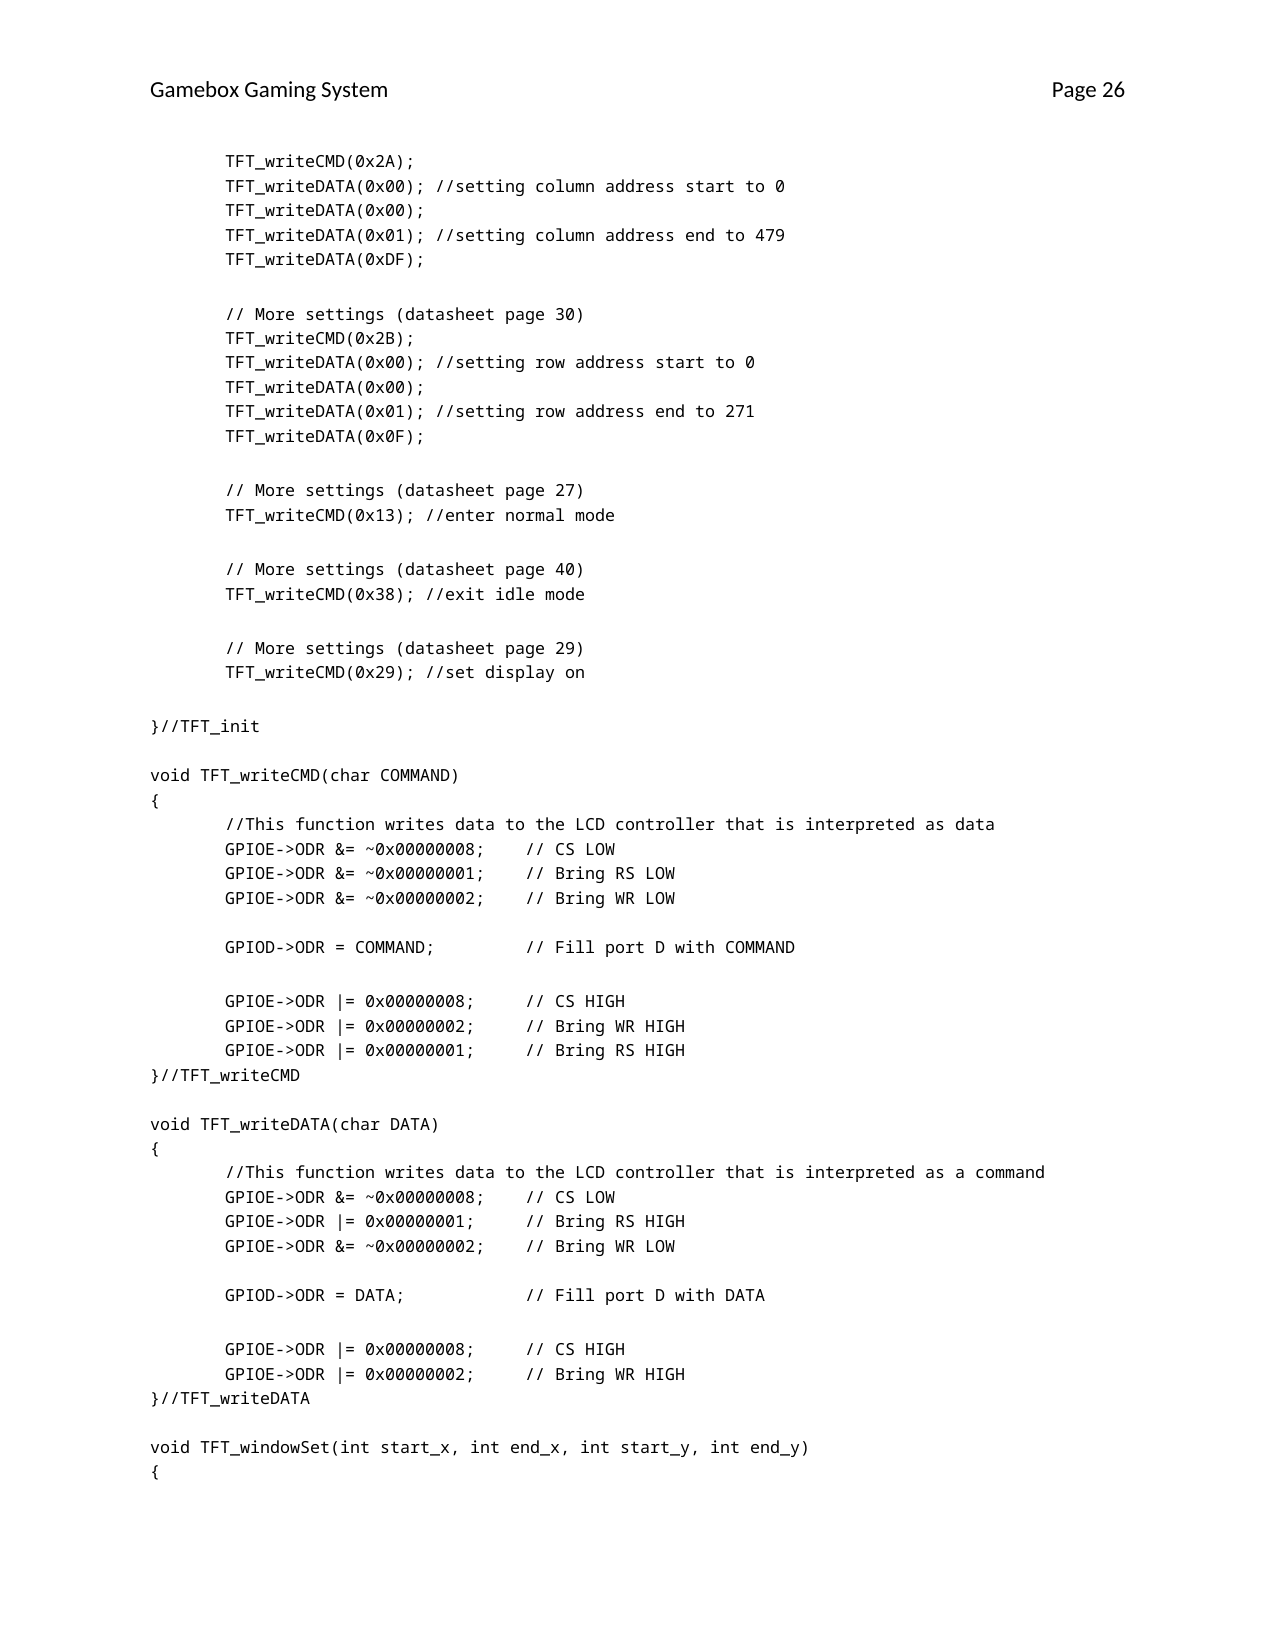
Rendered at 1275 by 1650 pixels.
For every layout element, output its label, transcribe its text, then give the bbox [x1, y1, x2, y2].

text { [150, 1460, 1125, 1483]
text TFT_writeDATA(0x00); [150, 199, 1125, 222]
text TFT_writeDATA(0x00); [150, 376, 1125, 398]
text TFT_writeDATA(0x01); //setting row address end to 271 [150, 400, 1125, 423]
text TFT_writeCMD(0x13); //enter normal mode [150, 503, 1125, 526]
text GPIOE->ODR |= 0x00000002; // Bring WR HIGH [150, 1362, 1125, 1385]
text GPIOD->ODR = COMMAND; // Fill port D with COMMAND [150, 935, 1125, 958]
text TFT_writeDATA(0x00); //setting row address start to 0 [150, 351, 1125, 374]
text // More settings (datasheet page 29) [150, 636, 1125, 659]
text GPIOE->ODR |= 0x00000008; // CS HIGH [150, 1338, 1125, 1360]
text TFT_writeDATA(0x00); //setting column address start to 0 [150, 174, 1125, 197]
text { [150, 1137, 1125, 1159]
text { [150, 788, 1125, 811]
text TFT_writeDATA(0xDF); [150, 248, 1125, 271]
text GPIOD->ODR = DATA; // Fill port D with DATA [150, 1283, 1125, 1306]
text TFT_writeDATA(0x01); //setting column address end to 479 [150, 223, 1125, 246]
text GPIOE->ODR &= ~0x00000001; // Bring RS LOW [150, 862, 1125, 885]
text void TFT_windowSet(int start_x, int end_x, int start_y, int end_y) [150, 1436, 1125, 1458]
text GPIOE->ODR &= ~0x00000002; // Bring WR LOW [150, 886, 1125, 909]
text // More settings (datasheet page 40) [150, 558, 1125, 580]
text GPIOE->ODR |= 0x00000002; // Bring WR HIGH [150, 1014, 1125, 1037]
text }//TFT_init [150, 715, 1125, 738]
text TFT_writeCMD(0x38); //exit idle mode [150, 582, 1125, 605]
text // More settings (datasheet page 30) [150, 302, 1125, 325]
text TFT_writeDATA(0x0F); [150, 424, 1125, 447]
text }//TFT_writeDATA [150, 1387, 1125, 1409]
text void TFT_writeCMD(char COMMAND) [150, 764, 1125, 787]
text // More settings (datasheet page 27) [150, 479, 1125, 502]
text TFT_writeCMD(0x29); //set display on [150, 661, 1125, 683]
text GPIOE->ODR &= ~0x00000002; // Bring WR LOW [150, 1234, 1125, 1257]
text TFT_writeCMD(0x2B); [150, 327, 1125, 349]
text GPIOE->ODR |= 0x00000001; // Bring RS HIGH [150, 1039, 1125, 1061]
text //This function writes data to the LCD controller that is interpreted as a command [150, 1161, 1125, 1184]
text GPIOE->ODR &= ~0x00000008; // CS LOW [150, 1186, 1125, 1208]
text GPIOE->ODR |= 0x00000008; // CS HIGH [150, 990, 1125, 1012]
text GPIOE->ODR &= ~0x00000008; // CS LOW [150, 837, 1125, 860]
text GPIOE->ODR |= 0x00000001; // Bring RS HIGH [150, 1210, 1125, 1233]
text TFT_writeCMD(0x2A); [150, 150, 1125, 173]
text void TFT_writeDATA(char DATA) [150, 1112, 1125, 1135]
text }//TFT_writeCMD [150, 1063, 1125, 1086]
text //This function writes data to the LCD controller that is interpreted as data [150, 813, 1125, 836]
